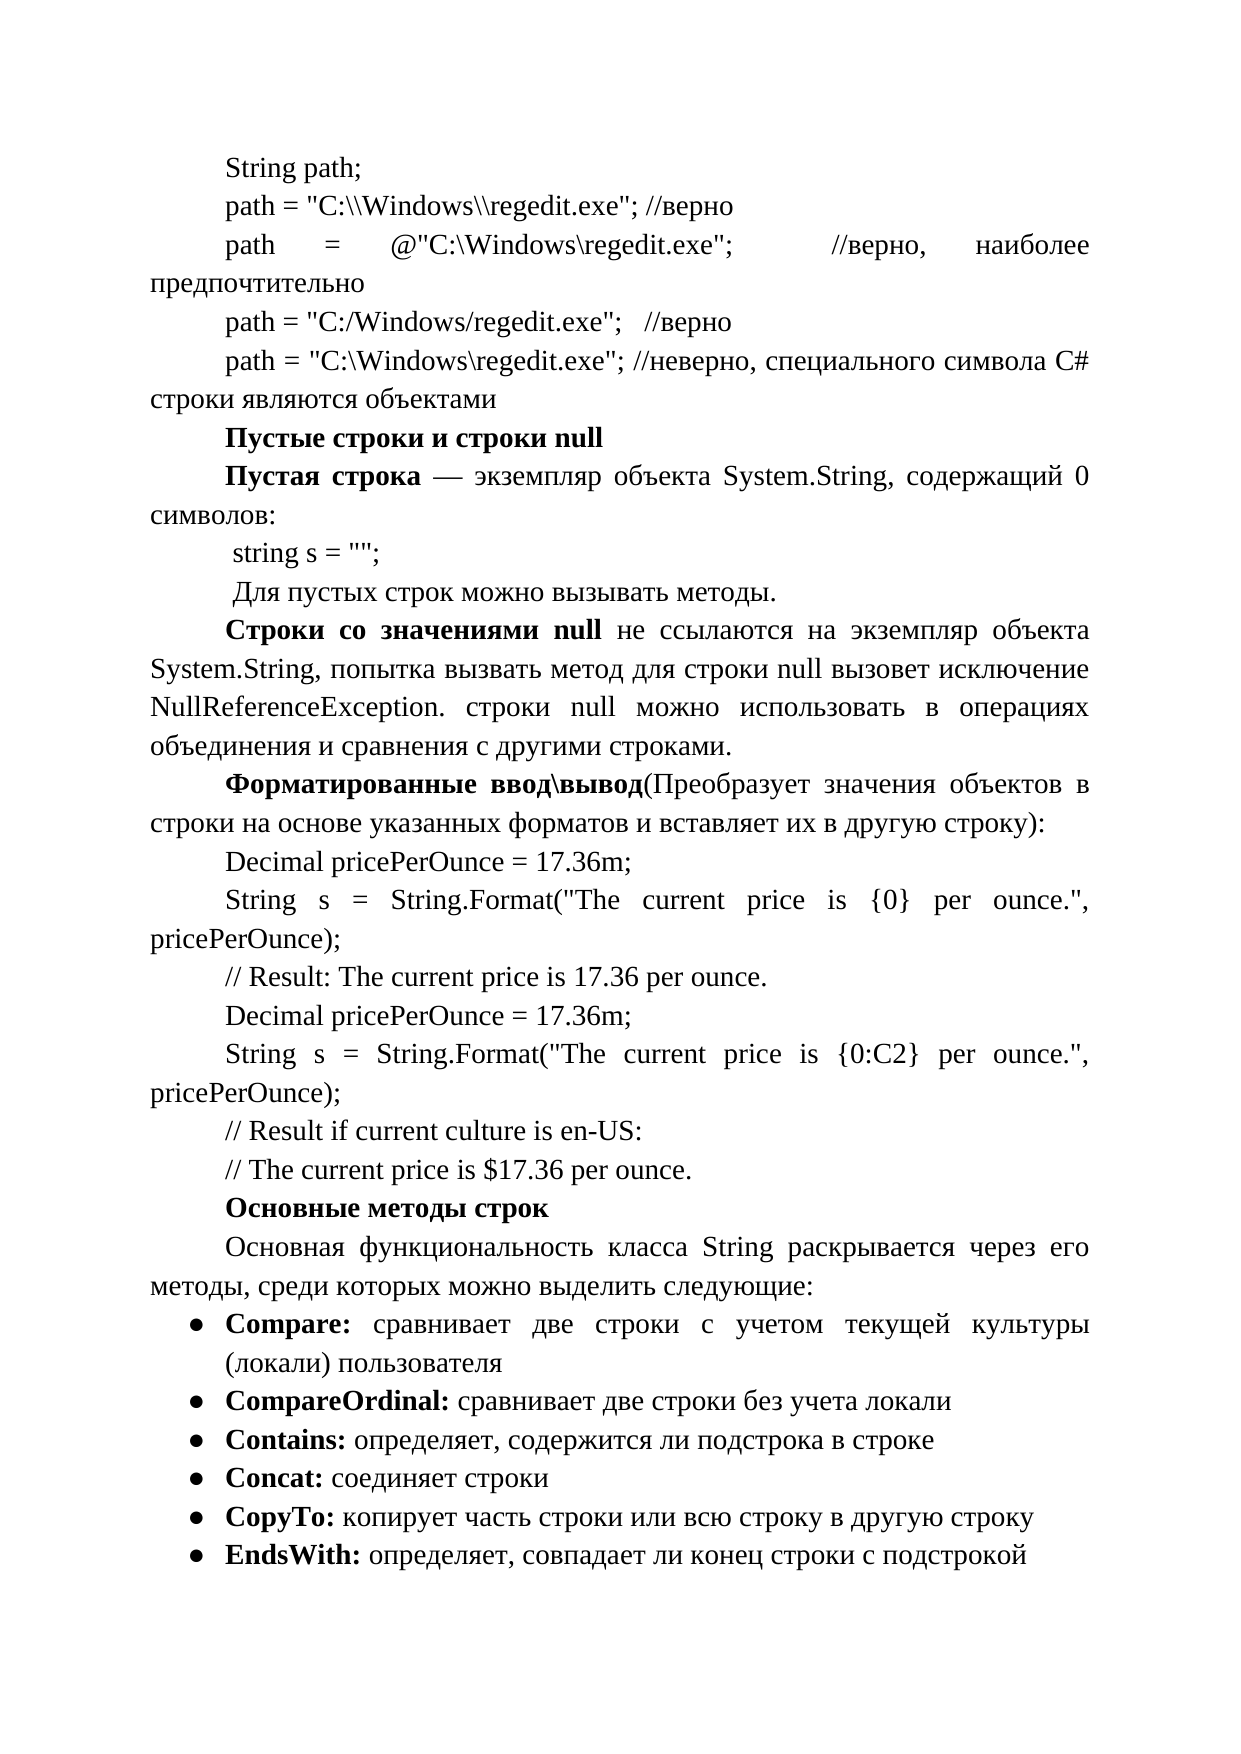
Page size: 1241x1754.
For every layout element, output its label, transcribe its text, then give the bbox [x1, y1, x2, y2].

text Пустые строки и строки null [150, 420, 1090, 453]
text Для пустых строк можно вызывать методы. [150, 574, 1090, 607]
text path = "C:\\Windows\\regedit.exe"; //верно [150, 188, 1090, 222]
text Форматированные ввод\вывод(Преобразует значения объектов в строки на основе указанных форматов и вставляет их в другую строку): [150, 767, 1090, 839]
text Пустая строка — экземпляр объекта System.String, содержащий 0 символов: [150, 458, 1090, 530]
text Основная функциональность класса String раскрывается через его методы, среди которых можно выделить следующие: [150, 1229, 1090, 1301]
list EndsWith: определяет, совпадает ли конец строки с подстрокой [187, 1537, 1090, 1571]
text String s = String.Format("The current price is {0} per ounce.", pricePerOunce); [150, 882, 1090, 954]
text // The current price is $17.36 per ounce. [150, 1152, 1090, 1186]
text Строки со значениями null не ссылаются на экземпляр объекта System.String, попытка вызвать метод для строки null вызовет исключение NullReferenceException. строки null можно использовать в операциях объединения и сравнения с другими строками. [150, 612, 1090, 762]
text Decimal pricePerOunce = 17.36m; [150, 844, 1090, 877]
list CopyTo: копирует часть строки или всю строку в другую строку [187, 1499, 1090, 1532]
text Основные методы строк [150, 1191, 1090, 1224]
text // Result: The current price is 17.36 per ounce. [150, 959, 1090, 993]
list Concat: соединяет строки [187, 1460, 1090, 1494]
text path = @"C:\Windows\regedit.exe"; //верно, наиболее предпочтительно [150, 227, 1090, 299]
text // Result if current culture is en-US: [150, 1113, 1090, 1147]
text Decimal pricePerOunce = 17.36m; [150, 998, 1090, 1031]
text string s = ""; [150, 535, 1090, 569]
text String path; [150, 150, 1090, 183]
text path = "C:\Windows\regedit.exe"; //неверно, специального символа C# строки являются объектами [150, 343, 1090, 415]
list CompareOrdinal: сравнивает две строки без учета локали [187, 1383, 1090, 1417]
text path = "C:/Windows/regedit.exe"; //верно [150, 304, 1090, 338]
list Contains: определяет, содержится ли подстрока в строке [187, 1422, 1090, 1455]
list Compare: сравнивает две строки с учетом текущей культуры (локали) пользователя [187, 1306, 1090, 1378]
text String s = String.Format("The current price is {0:C2} per ounce.", pricePerOunce); [150, 1036, 1090, 1108]
